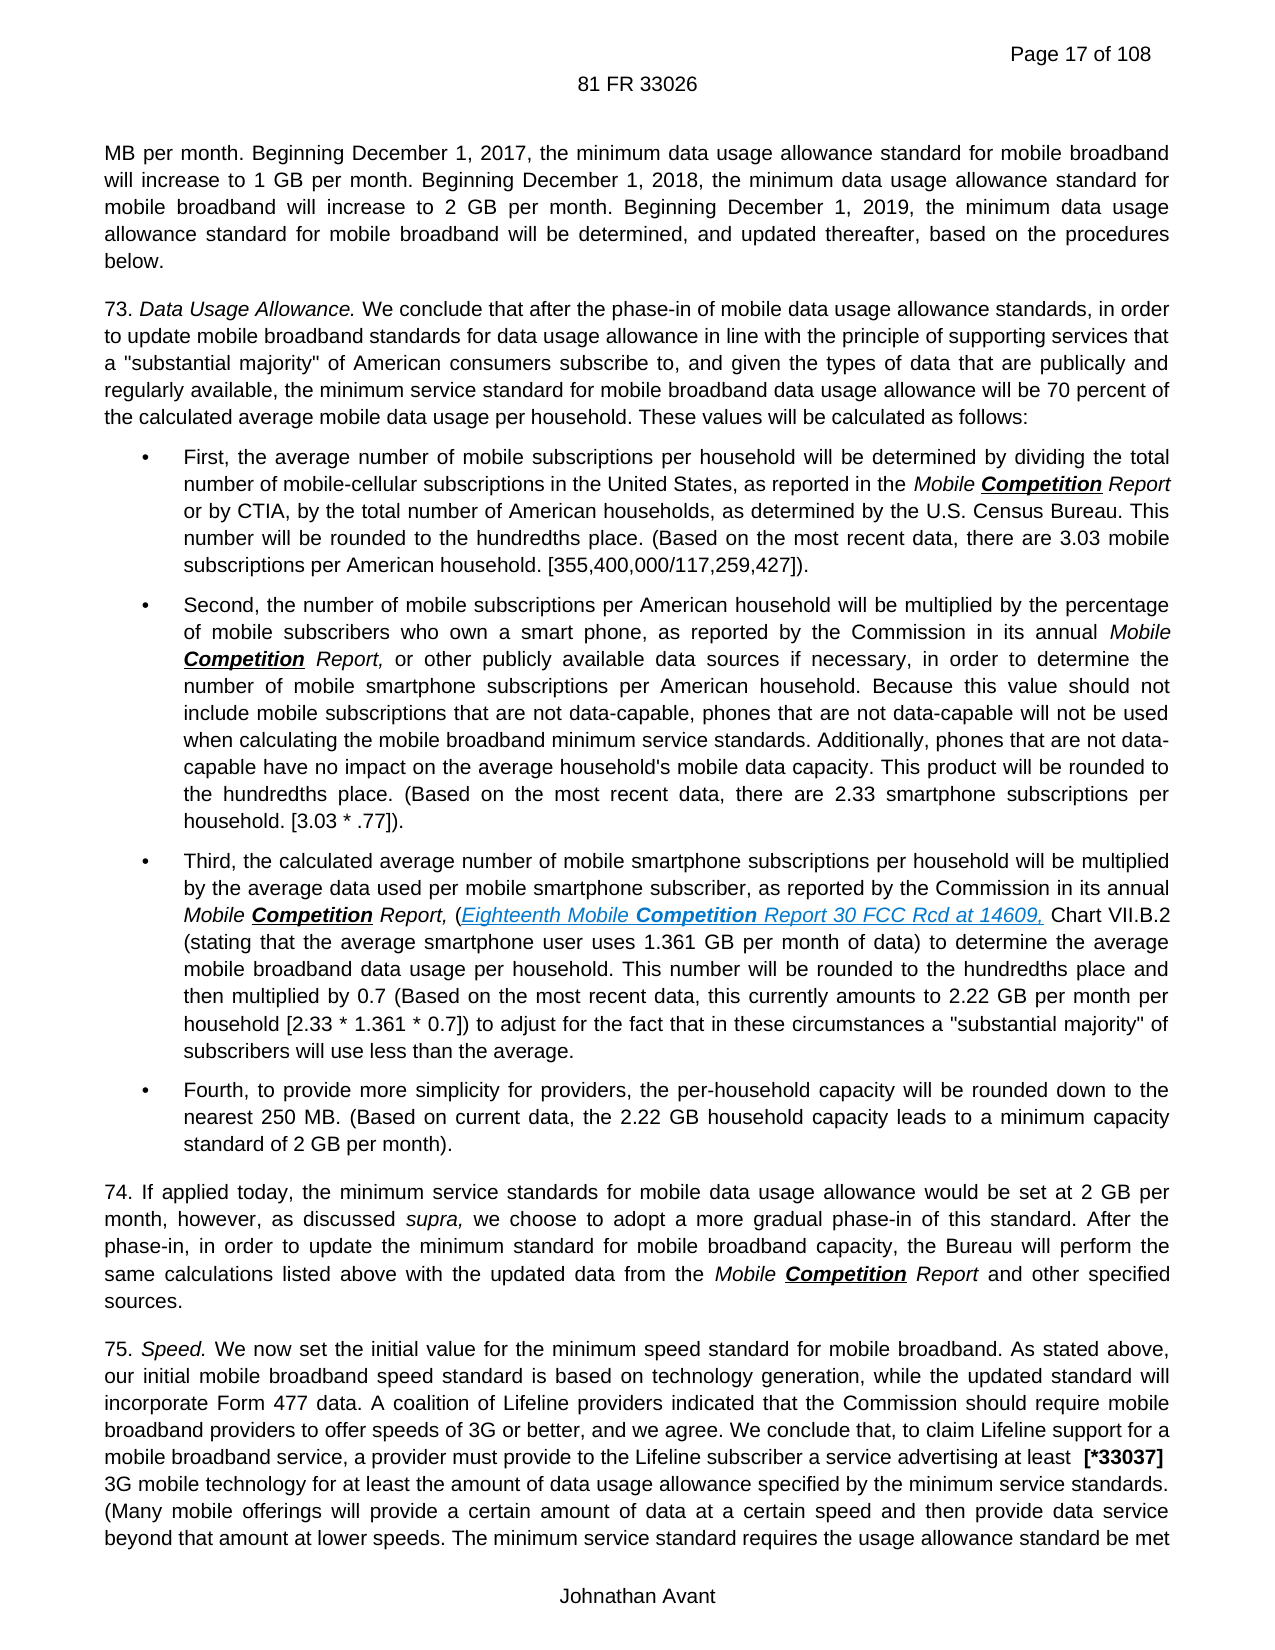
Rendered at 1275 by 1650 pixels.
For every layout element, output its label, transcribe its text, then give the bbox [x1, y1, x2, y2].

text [104, 1333, 1171, 1550]
list Second, the number of mobile subscriptions per American household will be multiplied by the percentage of mobile subscribers who own a smart phone, as reported by the Commission in its annual Mobile Competition Report, or other publicly available data sources if necessary, in order to determine the number of mobile smartphone subscriptions per American household. Because this value should not include mobile subscriptions that are not data-capable, phones that are not data-capable will not be used when calculating the mobile broadband minimum service standards. Additionally, phones that are not data-capable have no impact on the average household's mobile data capacity. This product will be rounded to the hundredths place. (Based on the most recent data, there are 2.33 smartphone subscriptions per household. [3.03 * .77]). [142, 589, 1171, 833]
list Fourth, to provide more simplicity for providers, the per-household capacity will be rounded down to the nearest 250 MB. (Based on current data, the 2.22 GB household capacity leads to a minimum capacity standard of 2 GB per month). [142, 1075, 1171, 1156]
text 73. Data Usage Allowance. We conclude that after the phase-in of mobile data usage allowance standards, in order to update mobile broadband standards for data usage allowance in line with the principle of supporting services that a "substantial majority" of American consumers subscribe to, and given the types of data that are publically and regularly available, the minimum service standard for mobile broadband data usage allowance will be 70 percent of the calculated average mobile data usage per household. These values will be calculated as follows: [104, 294, 1171, 429]
list First, the average number of mobile subscriptions per household will be determined by dividing the total number of mobile-cellular subscriptions in the United States, as reported in the Mobile Competition Report or by CTIA, by the total number of American households, as determined by the U.S. Census Bureau. This number will be rounded to the hundredths place. (Based on the most recent data, there are 3.03 mobile subscriptions per American household. [355,400,000/117,259,427]). [142, 442, 1171, 577]
list Third, the calculated average number of mobile smartphone subscriptions per household will be multiplied by the average data used per mobile smartphone subscriber, as reported by the Commission in its annual Mobile Competition Report, (Eighteenth Mobile Competition Report 30 FCC Rcd at 14609, Chart VII.B.2 (stating that the average smartphone user uses 1.361 GB per month of data) to determine the average mobile broadband data usage per household. This number will be rounded to the hundredths place and then multiplied by 0.7 (Based on the most recent data, this currently amounts to 2.22 GB per month per household [2.33 * 1.361 * 0.7]) to adjust for the fact that in these circumstances a "substantial majority" of subscribers will use less than the average. [142, 846, 1171, 1062]
text 74. If applied today, the minimum service standards for mobile data usage allowance would be set at 2 GB per month, however, as discussed supra, we choose to adopt a more gradual phase-in of this standard. After the phase-in, in order to update the minimum standard for mobile broadband capacity, the Bureau will perform the same calculations listed above with the updated data from the Mobile Competition Report and other specified sources. [104, 1177, 1171, 1312]
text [104, 137, 1171, 273]
